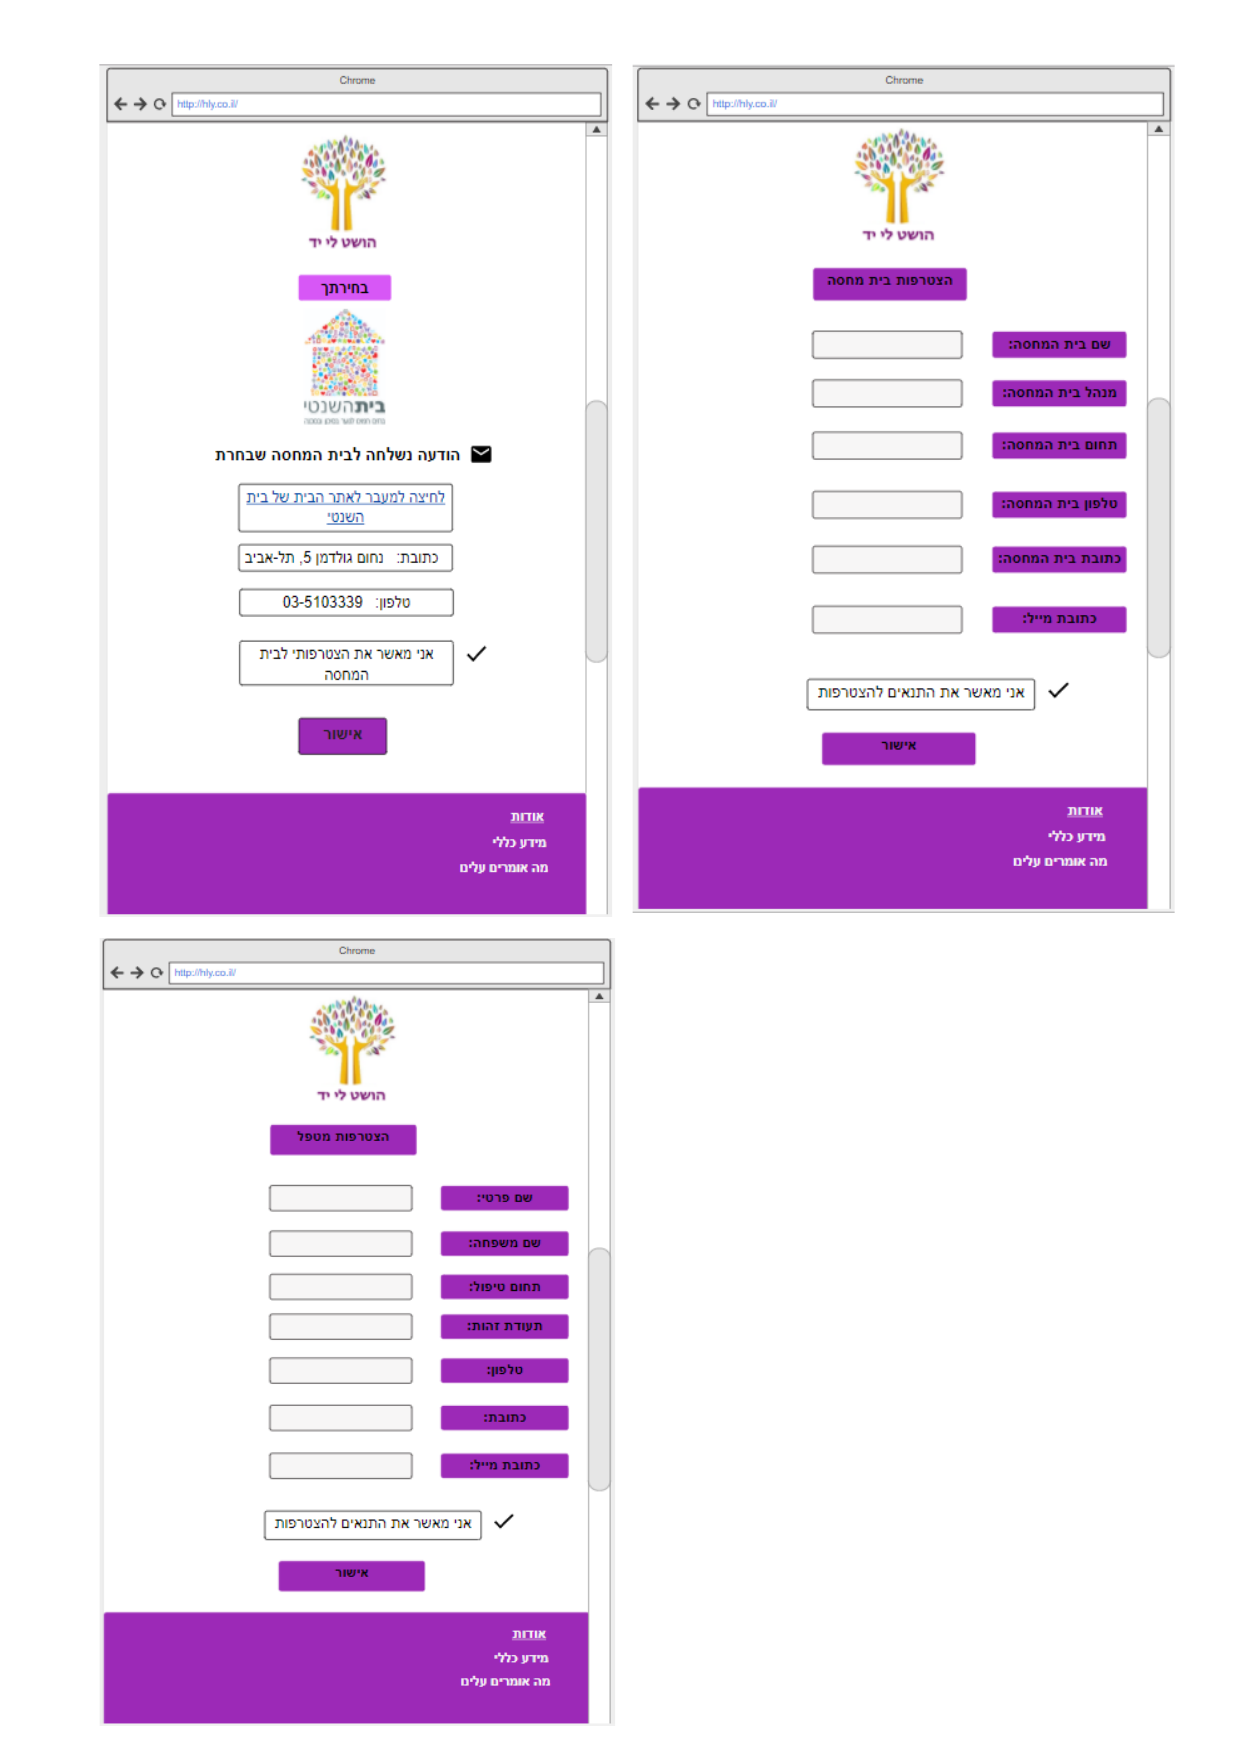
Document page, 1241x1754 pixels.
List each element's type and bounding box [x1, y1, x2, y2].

picture [99, 938, 616, 1726]
picture [632, 64, 1175, 913]
picture [99, 64, 613, 917]
